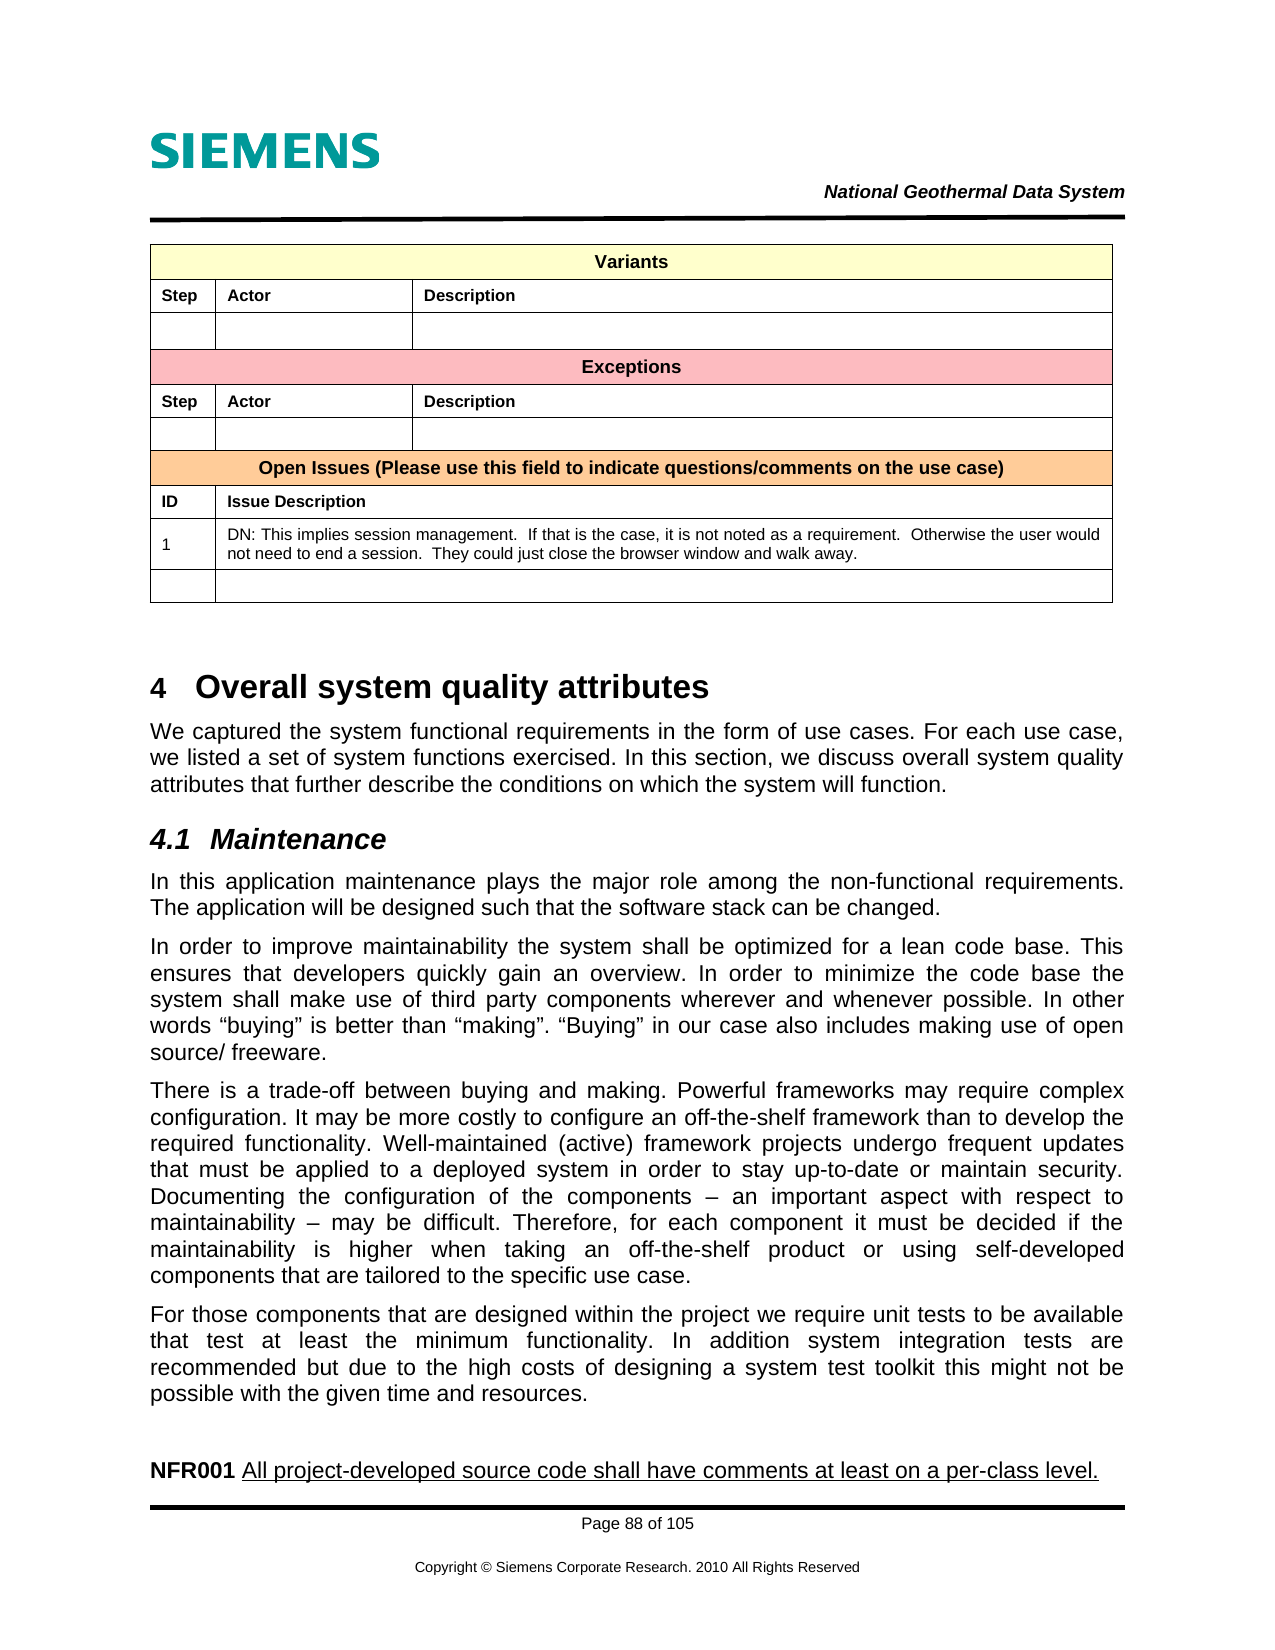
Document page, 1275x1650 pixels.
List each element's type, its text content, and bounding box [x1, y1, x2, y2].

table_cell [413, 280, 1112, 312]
text NFR001 All project-developed source code shall have comments at least on a per-class level. [150, 1457, 1125, 1484]
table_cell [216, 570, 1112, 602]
picture [150, 132, 380, 169]
subtitle Maintenance [150, 822, 1125, 855]
text For those components that are designed within the project we require unit tests to be available that test at least the minimum functionality. In addition system integration tests are recommended but due to the high costs of designing a system test toolkit this might not be possible with the given time and resources. [150, 1301, 1125, 1406]
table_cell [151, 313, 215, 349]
text We captured the system functional requirements in the form of use cases. For each use case, we listed a set of system functions exercised. In this section, we discuss overall system quality attributes that further describe the conditions on which the system will function. [150, 718, 1125, 797]
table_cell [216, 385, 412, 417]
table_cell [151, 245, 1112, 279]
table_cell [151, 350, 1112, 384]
text In order to improve maintainability the system shall be optimized for a lean code base. This ensures that developers quickly gain an overview. In order to minimize the code base the system shall make use of third party components wherever and whenever possible. In other words “buying” is better than “making”. “Buying” in our case also includes making use of open source/ freeware. [150, 933, 1125, 1065]
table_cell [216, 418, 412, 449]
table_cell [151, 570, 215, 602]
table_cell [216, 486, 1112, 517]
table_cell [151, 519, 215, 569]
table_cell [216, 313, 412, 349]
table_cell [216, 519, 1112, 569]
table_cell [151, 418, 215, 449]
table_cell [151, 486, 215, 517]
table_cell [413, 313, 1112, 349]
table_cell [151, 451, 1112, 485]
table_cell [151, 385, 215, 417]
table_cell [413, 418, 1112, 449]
text In this application maintenance plays the major role among the non-functional requirements. The application will be designed such that the software stack can be changed. [150, 868, 1125, 921]
text There is a trade-off between buying and making. Powerful frameworks may require complex configuration. It may be more costly to configure an off-the-shelf framework than to develop the required functionality. Well-maintained (active) framework projects undergo frequent updates that must be applied to a deployed system in order to stay up-to-date or maintain security. Documenting the configuration of the components – an important aspect with respect to maintainability – may be difficult. Therefore, for each component it must be decided if the maintainability is higher when taking an off-the-shelf product or using self-developed components that are tailored to the specific use case. [150, 1077, 1125, 1288]
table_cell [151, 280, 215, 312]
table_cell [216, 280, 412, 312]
subtitle Overall system quality attributes [150, 667, 1125, 705]
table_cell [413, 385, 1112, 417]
